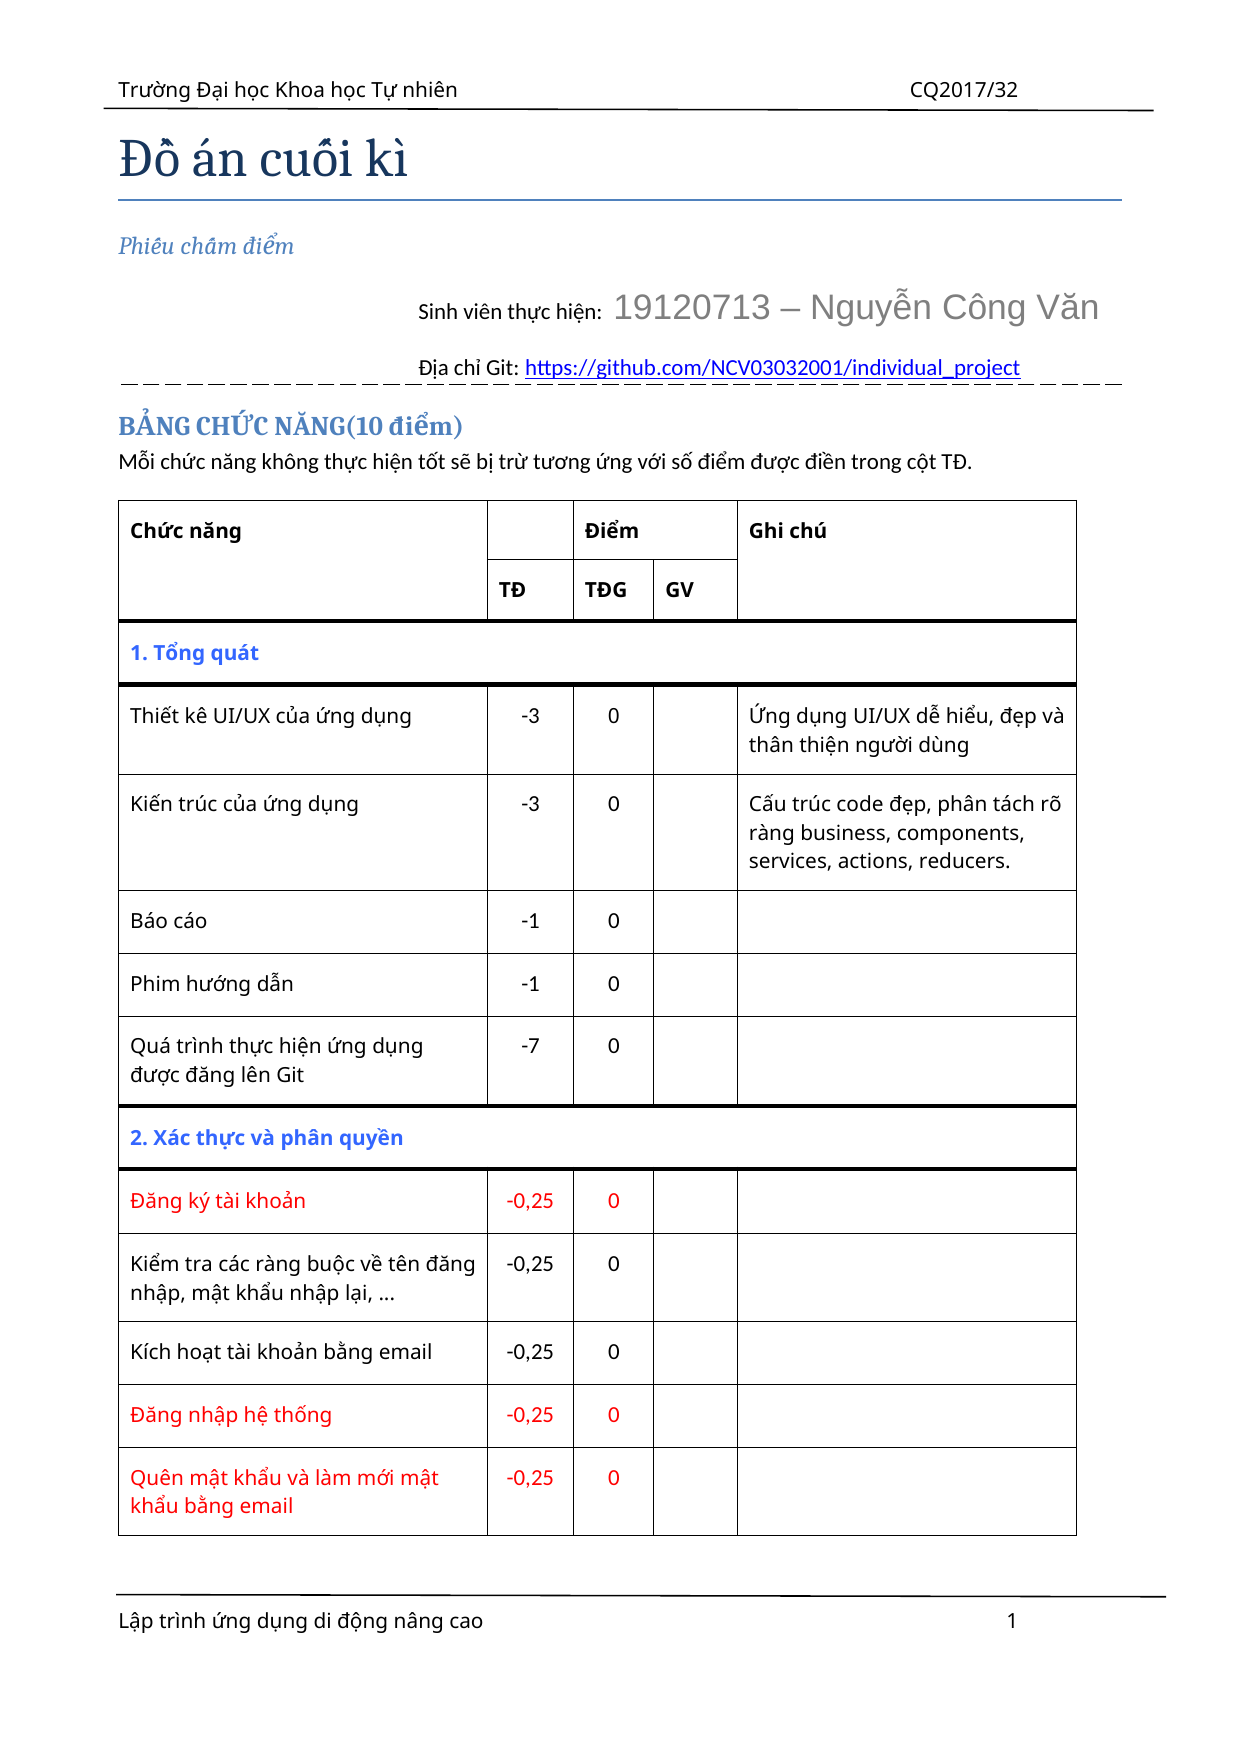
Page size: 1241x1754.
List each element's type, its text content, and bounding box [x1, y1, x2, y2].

table_cell [654, 1234, 737, 1321]
table_cell Báo cáo [119, 891, 487, 953]
table_cell Ứng dụng UI/UX dễ hiểu, đẹp và thân thiện người dùng [738, 687, 1076, 773]
table_cell TĐG [574, 560, 653, 619]
table_header Điểm [574, 501, 737, 559]
table_cell 0 [574, 1234, 653, 1321]
table_cell TĐ [488, 560, 573, 619]
table_cell Quá trình thực hiện ứng dụng được đăng lên Git [119, 1017, 487, 1103]
table_cell [654, 1171, 737, 1233]
table_cell GV [654, 560, 737, 619]
table_cell 0 [574, 1171, 653, 1233]
table_header Chức năng [119, 501, 487, 619]
text Địa chỉ Git: https://github.com/NCV03032001/individual_project [118, 353, 1122, 385]
table_cell -1 [488, 954, 573, 1016]
table_header [488, 501, 573, 559]
table_cell [654, 1017, 737, 1103]
table_cell [654, 1385, 737, 1447]
table_cell [654, 954, 737, 1016]
table_cell Thiết kê UI/UX của ứng dụng [119, 687, 487, 773]
table_cell -1 [488, 891, 573, 953]
table_cell [738, 1171, 1076, 1233]
table_cell 0 [574, 1385, 653, 1447]
title Đồ án cuối kì [118, 128, 1122, 199]
table_cell Quên mật khẩu và làm mới mật khẩu bằng email [119, 1448, 487, 1535]
table_cell [738, 1322, 1076, 1384]
table_cell 0 [574, 891, 653, 953]
table_cell -0,25 [488, 1322, 573, 1384]
table_cell -0,25 [488, 1234, 573, 1321]
table_cell -7 [488, 1017, 573, 1103]
table_cell 0 [574, 775, 653, 890]
table_cell -3 [488, 775, 573, 890]
table_cell -0,25 [488, 1448, 573, 1535]
table_cell [738, 1234, 1076, 1321]
table_cell [654, 1322, 737, 1384]
table_cell [738, 891, 1076, 953]
table_cell Kiến trúc của ứng dụng [119, 775, 487, 890]
table_cell 1. Tổng quát [119, 623, 1076, 682]
table_cell [738, 1017, 1076, 1103]
table_cell [654, 891, 737, 953]
table_cell [654, 687, 737, 773]
table_cell [738, 1448, 1076, 1535]
text Sinh viên thực hiện: 19120713 – Nguyễn Công Văn [118, 286, 1122, 327]
table_cell Kích hoạt tài khoản bằng email [119, 1322, 487, 1384]
text Mỗi chức năng không thực hiện tốt sẽ bị trừ tương ứng với số điểm được điền trong cột TĐ. [118, 447, 1122, 475]
table_cell Đăng nhập hệ thống [119, 1385, 487, 1447]
subtitle BẢNG CHỨC NĂNG(10 điểm) [118, 411, 1122, 442]
table_cell [654, 775, 737, 890]
table_cell -3 [488, 687, 573, 773]
table_cell Phim hướng dẫn [119, 954, 487, 1016]
table_cell 0 [574, 1448, 653, 1535]
subtitle Phiếu chấm điểm [118, 232, 1122, 261]
table_header Ghi chú [738, 501, 1076, 619]
table_cell [738, 1385, 1076, 1447]
table_cell 0 [574, 1322, 653, 1384]
table_cell 2. Xác thực và phân quyền [119, 1108, 1076, 1167]
table_cell -0,25 [488, 1171, 573, 1233]
table_cell Cấu trúc code đẹp, phân tách rõ ràng business, components, services, actions, reducers. [738, 775, 1076, 890]
table_cell Đăng ký tài khoản [119, 1171, 487, 1233]
table_cell [654, 1448, 737, 1535]
table_cell 0 [574, 954, 653, 1016]
table_cell Kiểm tra các ràng buộc về tên đăng nhập, mật khẩu nhập lại, ... [119, 1234, 487, 1321]
table_cell 0 [574, 687, 653, 773]
table_cell -0,25 [488, 1385, 573, 1447]
table_cell 0 [574, 1017, 653, 1103]
table_cell [738, 954, 1076, 1016]
